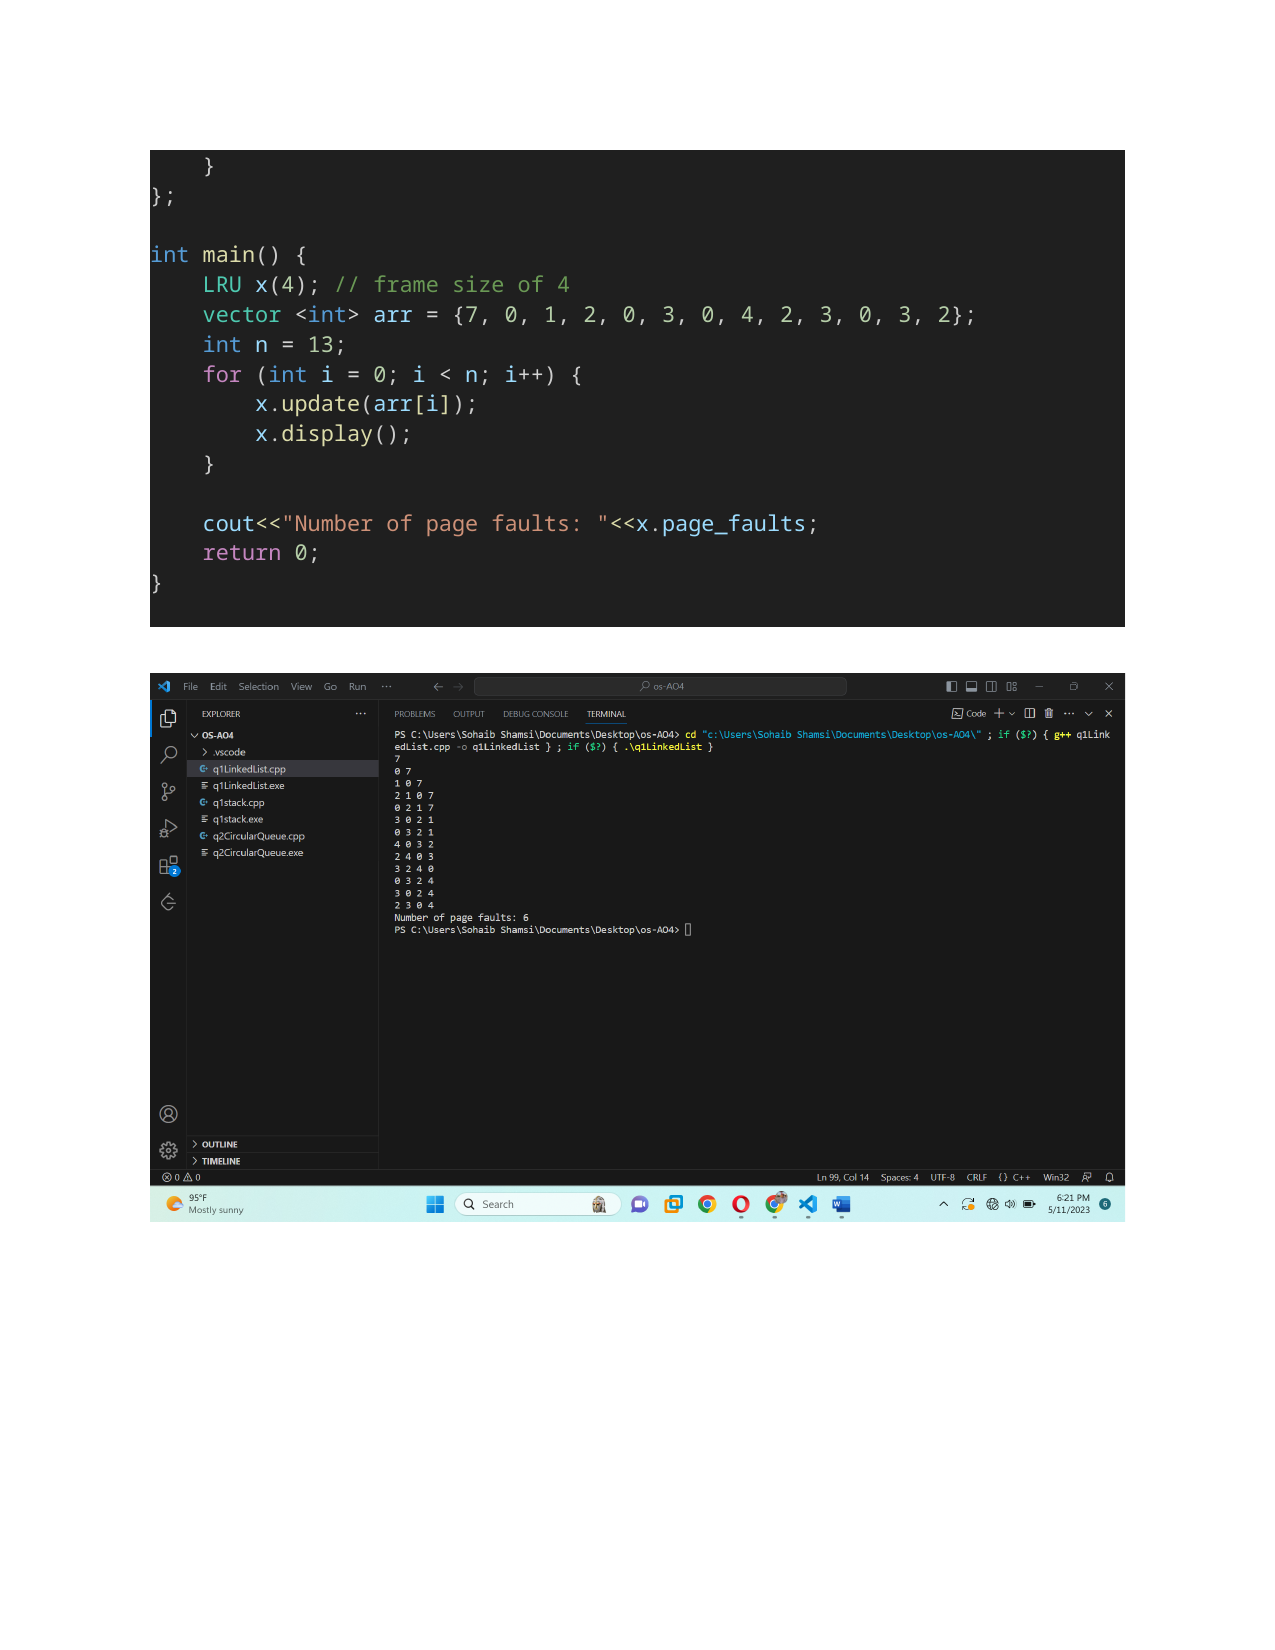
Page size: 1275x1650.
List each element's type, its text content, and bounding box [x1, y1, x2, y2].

picture [150, 673, 1125, 1222]
text x.update(arr[i]); [150, 388, 1125, 418]
text } [150, 150, 1125, 180]
text int main() { [150, 239, 1125, 269]
text } [150, 448, 1125, 478]
text }; [150, 180, 1125, 209]
text for (int i = 0; i < n; i++) { [150, 358, 1125, 388]
text LRU x(4); // frame size of 4 [150, 269, 1125, 299]
text x.display(); [150, 418, 1125, 448]
text return 0; [150, 537, 1125, 567]
text vector <int> arr = {7, 0, 1, 2, 0, 3, 0, 4, 2, 3, 0, 3, 2}; [150, 299, 1125, 329]
text int n = 13; [150, 329, 1125, 358]
text } [150, 567, 1125, 597]
text cout<<"Number of page faults: "<<x.page_faults; [150, 507, 1125, 537]
